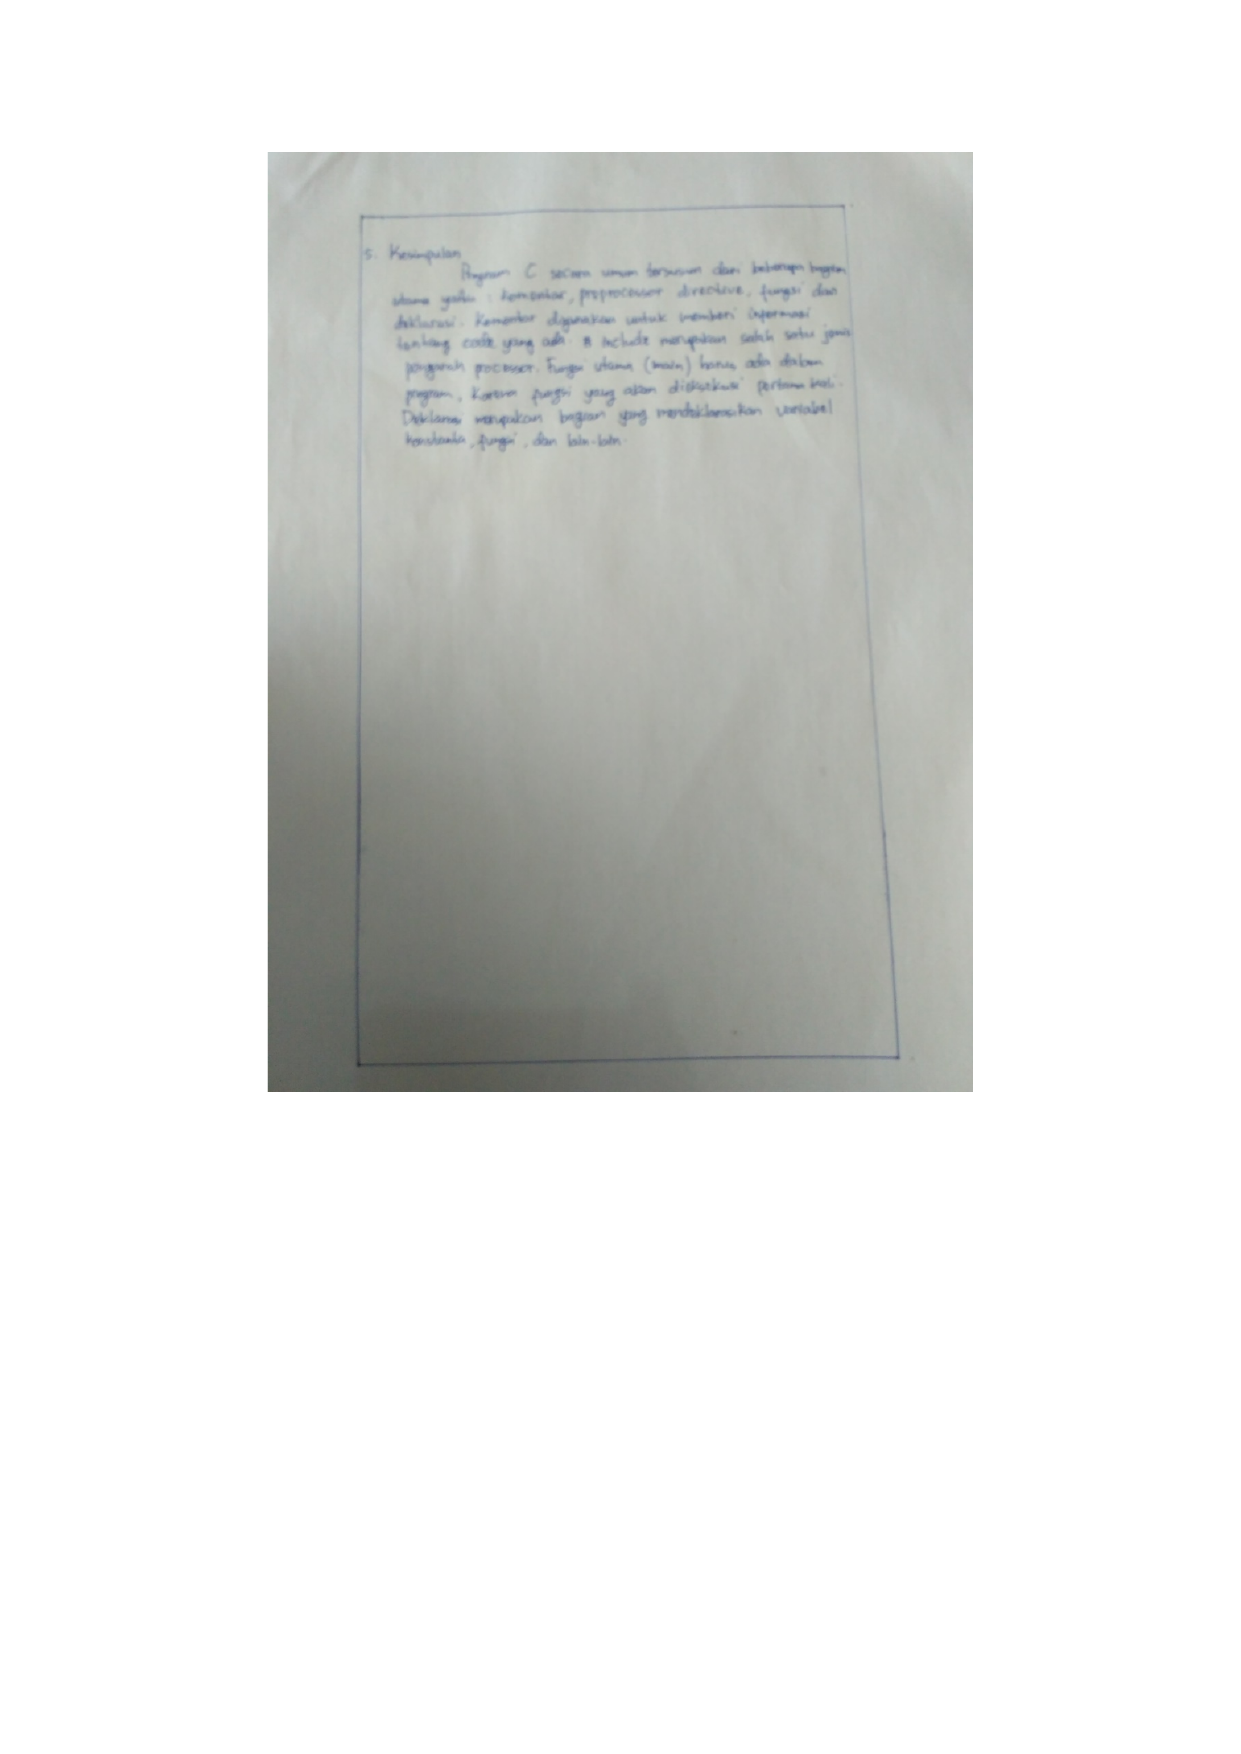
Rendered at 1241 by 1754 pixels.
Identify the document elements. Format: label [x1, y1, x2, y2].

picture [268, 153, 973, 1091]
